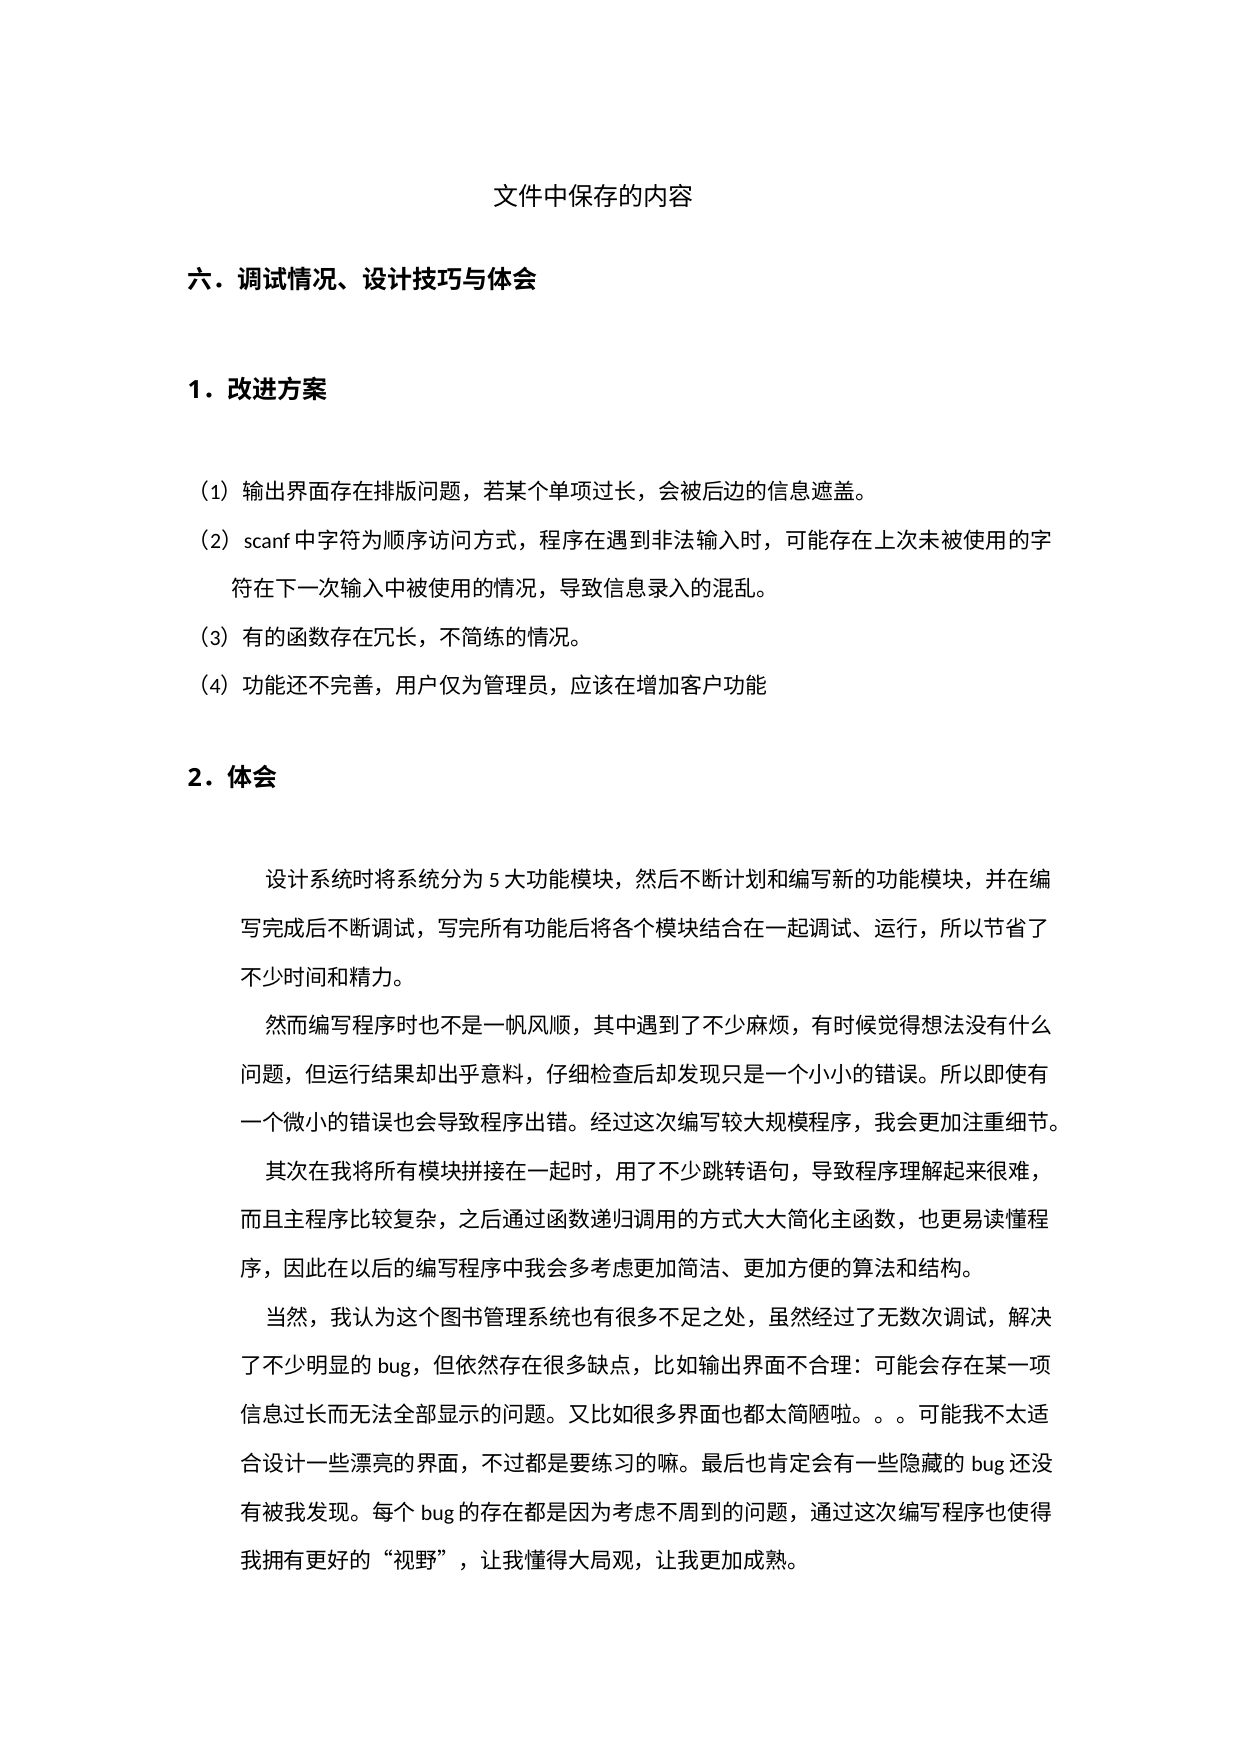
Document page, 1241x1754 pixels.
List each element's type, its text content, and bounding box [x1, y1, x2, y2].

text （2）scanf中字符为顺序访问方式，程序在遇到非法输入时，可能存在上次未被使用的字符在下一次输入中被使用的情况，导致信息录入的混乱。 [187, 522, 1053, 603]
text 当然，我认为这个图书管理系统也有很多不足之处，虽然经过了无数次调试，解决了不少明显的bug，但依然存在很多缺点，比如输出界面不合理：可能会存在某一项信息过长而无法全部显示的问题。又比如很多界面也都太简陋啦。。。可能我不太适合设计一些漂亮的界面，不过都是要练习的嘛。最后也肯定会有一些隐藏的bug还没有被我发现。每个bug的存在都是因为考虑不周到的问题，通过这次编写程序也使得我拥有更好的“视野”，让我懂得大局观，让我更加成熟。 [240, 1299, 1053, 1575]
text （3）有的函数存在冗长，不简练的情况。 [187, 619, 1053, 652]
subtitle 1．改进方案 [187, 355, 1053, 420]
text 然而编写程序时也不是一帆风顺，其中遇到了不少麻烦，有时候觉得想法没有什么问题，但运行结果却出乎意料，仔细检查后却发现只是一个小小的错误。所以即使有一个微小的错误也会导致程序出错。经过这次编写较大规模程序，我会更加注重细节。 [240, 1007, 1053, 1137]
text 其次在我将所有模块拼接在一起时，用了不少跳转语句，导致程序理解起来很难，而且主程序比较复杂，之后通过函数递归调用的方式大大简化主函数，也更易读懂程序，因此在以后的编写程序中我会多考虑更加简洁、更加方便的算法和结构。 [240, 1153, 1053, 1283]
text 文件中保存的内容 [275, 162, 1053, 227]
subtitle 2．体会 [187, 743, 1053, 808]
text 六．调试情况、设计技巧与体会 [187, 245, 1053, 310]
text 设计系统时将系统分为5大功能模块，然后不断计划和编写新的功能模块，并在编写完成后不断调试，写完所有功能后将各个模块结合在一起调试、运行，所以节省了不少时间和精力。 [240, 862, 1053, 992]
text （4）功能还不完善，用户仅为管理员，应该在增加客户功能 [187, 668, 1053, 700]
text （1）输出界面存在排版问题，若某个单项过长，会被后边的信息遮盖。 [187, 474, 1053, 506]
